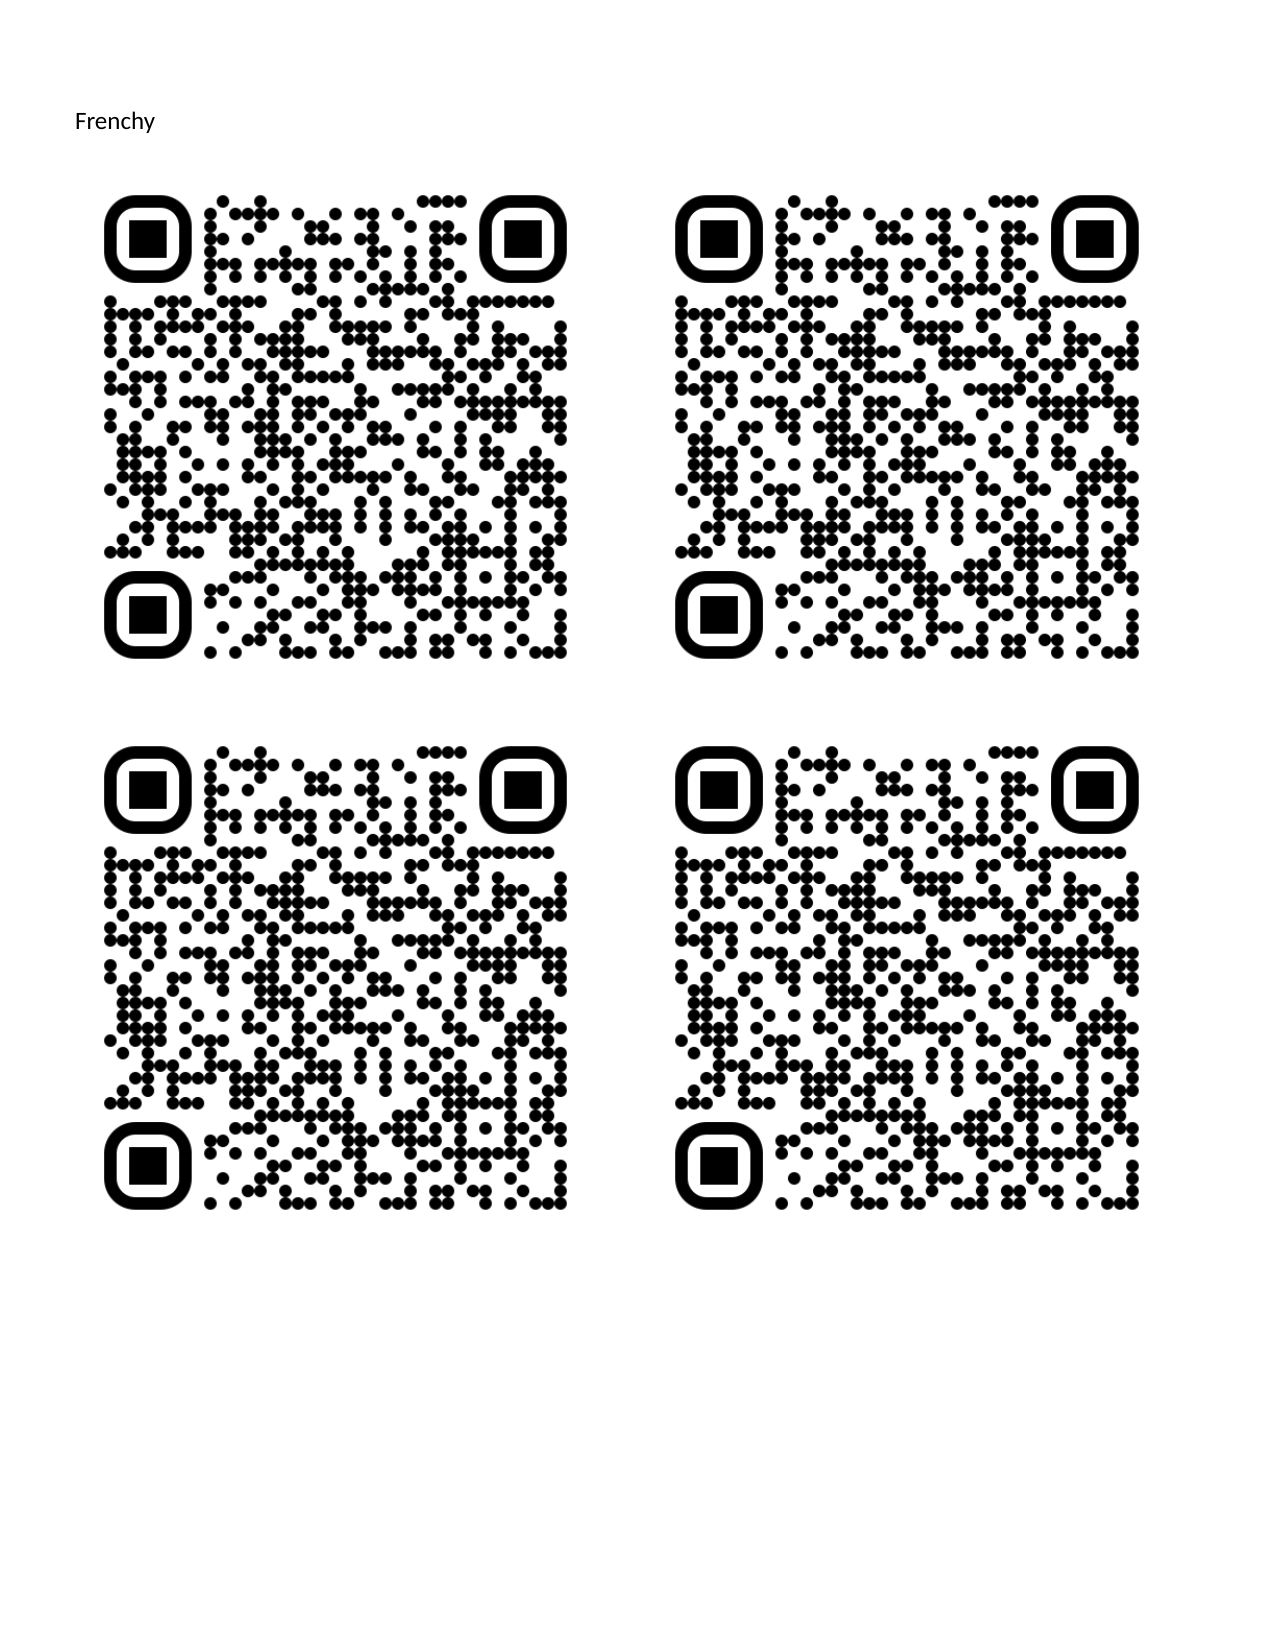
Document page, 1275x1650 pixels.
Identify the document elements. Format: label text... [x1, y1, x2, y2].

picture [646, 717, 1168, 1239]
text Frenchy [75, 106, 1200, 136]
picture [75, 166, 596, 688]
picture [75, 717, 596, 1239]
picture [646, 166, 1168, 688]
